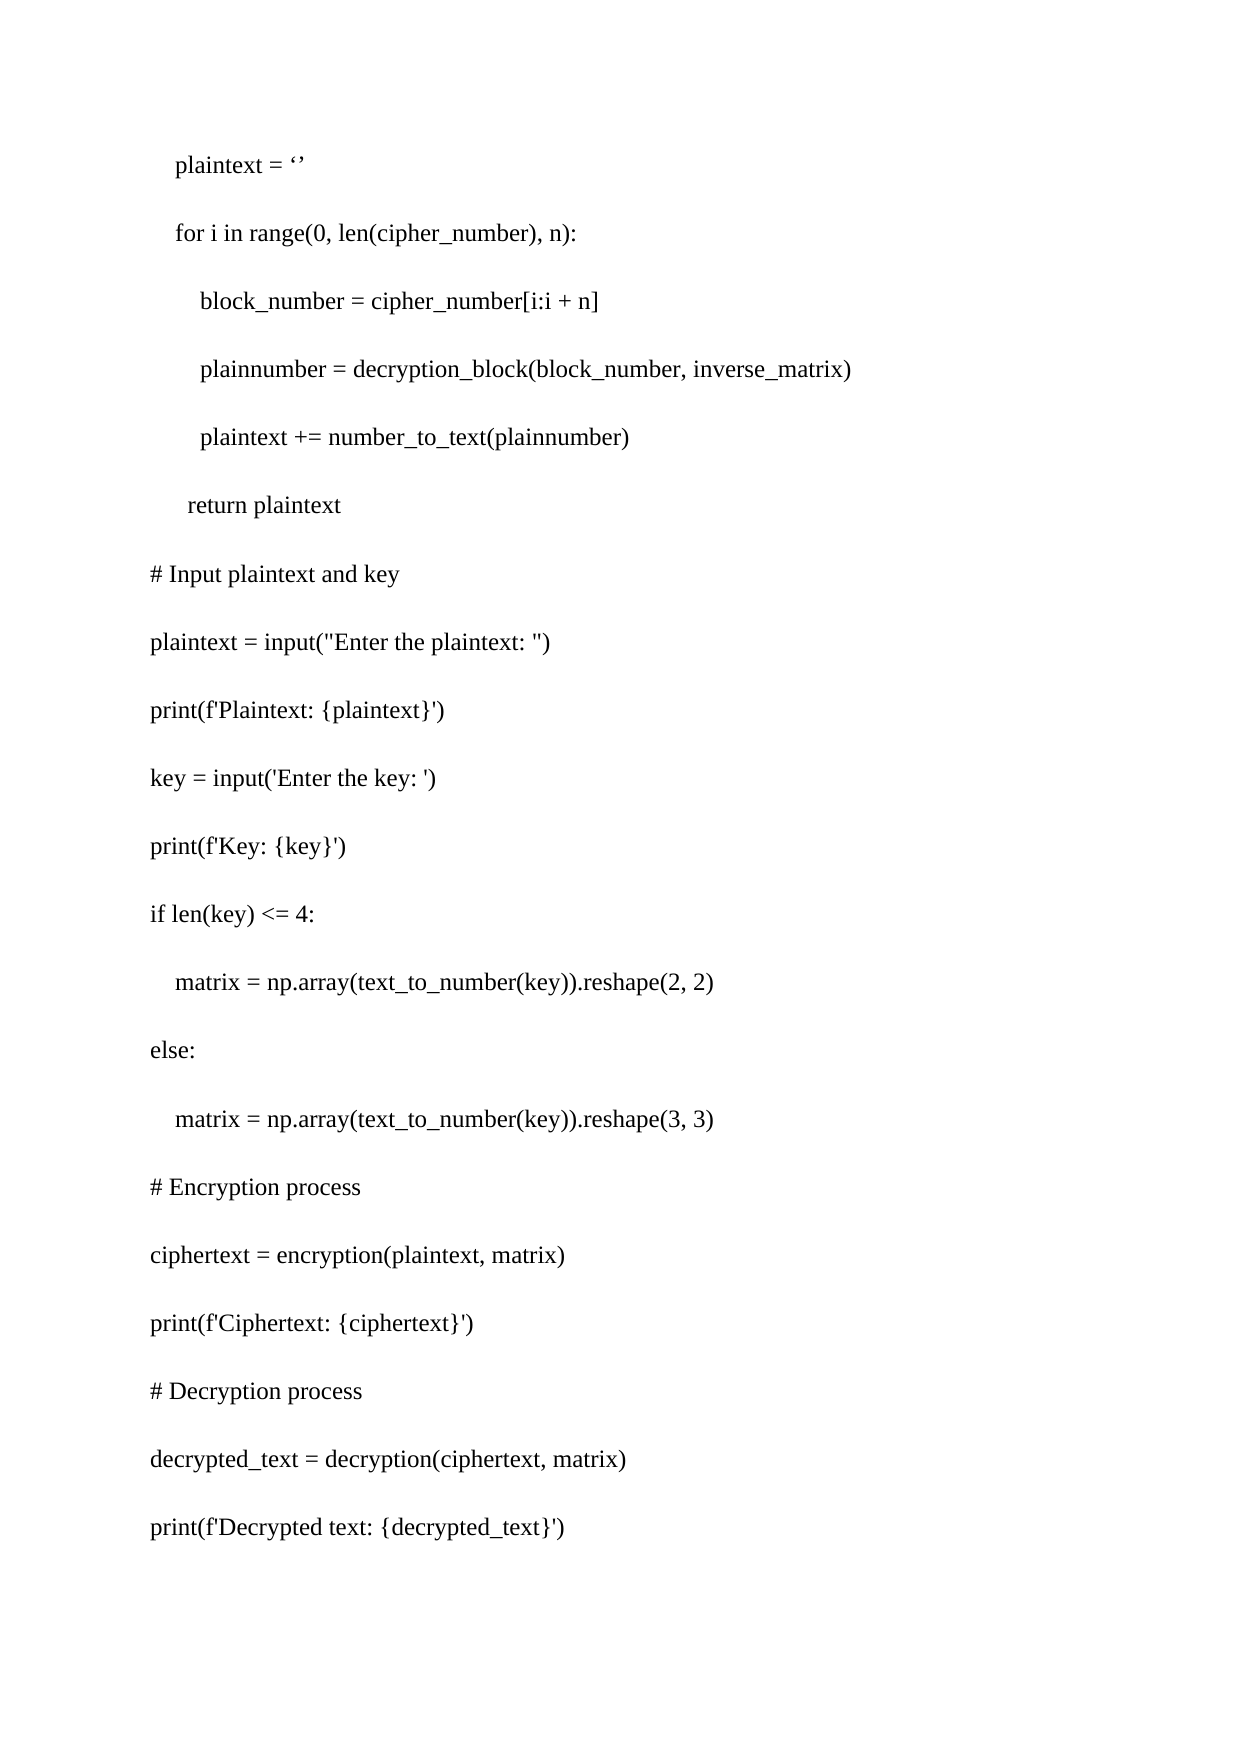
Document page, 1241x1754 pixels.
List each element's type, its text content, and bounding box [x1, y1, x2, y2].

text # Decryption process [150, 1376, 1090, 1405]
text if len(key) <= 4: [150, 899, 1090, 928]
text matrix = np.array(text_to_number(key)).reshape(2, 2) [150, 967, 1090, 996]
text print(f'Ciphertext: {ciphertext}') [150, 1308, 1090, 1337]
text key = input('Enter the key: ') [150, 763, 1090, 792]
text print(f'Plaintext: {plaintext}') [150, 695, 1090, 724]
text print(f'Decrypted text: {decrypted_text}') [150, 1512, 1090, 1541]
text decrypted_text = decryption(ciphertext, matrix) [150, 1444, 1090, 1473]
text return plaintext [150, 491, 1090, 519]
text # Encryption process [150, 1172, 1090, 1201]
text ciphertext = encryption(plaintext, matrix) [150, 1240, 1090, 1269]
text block_number = cipher_number[i:i + n] [150, 286, 1090, 315]
text plaintext = input("Enter the plaintext: ") [150, 627, 1090, 656]
text for i in range(0, len(cipher_number), n): [150, 218, 1090, 247]
text else: [150, 1036, 1090, 1064]
text # Input plaintext and key [150, 559, 1090, 587]
text matrix = np.array(text_to_number(key)).reshape(3, 3) [150, 1104, 1090, 1132]
text plainnumber = decryption_block(block_number, inverse_matrix) [150, 354, 1090, 383]
text plaintext += number_to_text(plainnumber) [150, 422, 1090, 451]
text print(f'Key: {key}') [150, 831, 1090, 860]
text plaintext = ‘’ [150, 150, 1090, 179]
